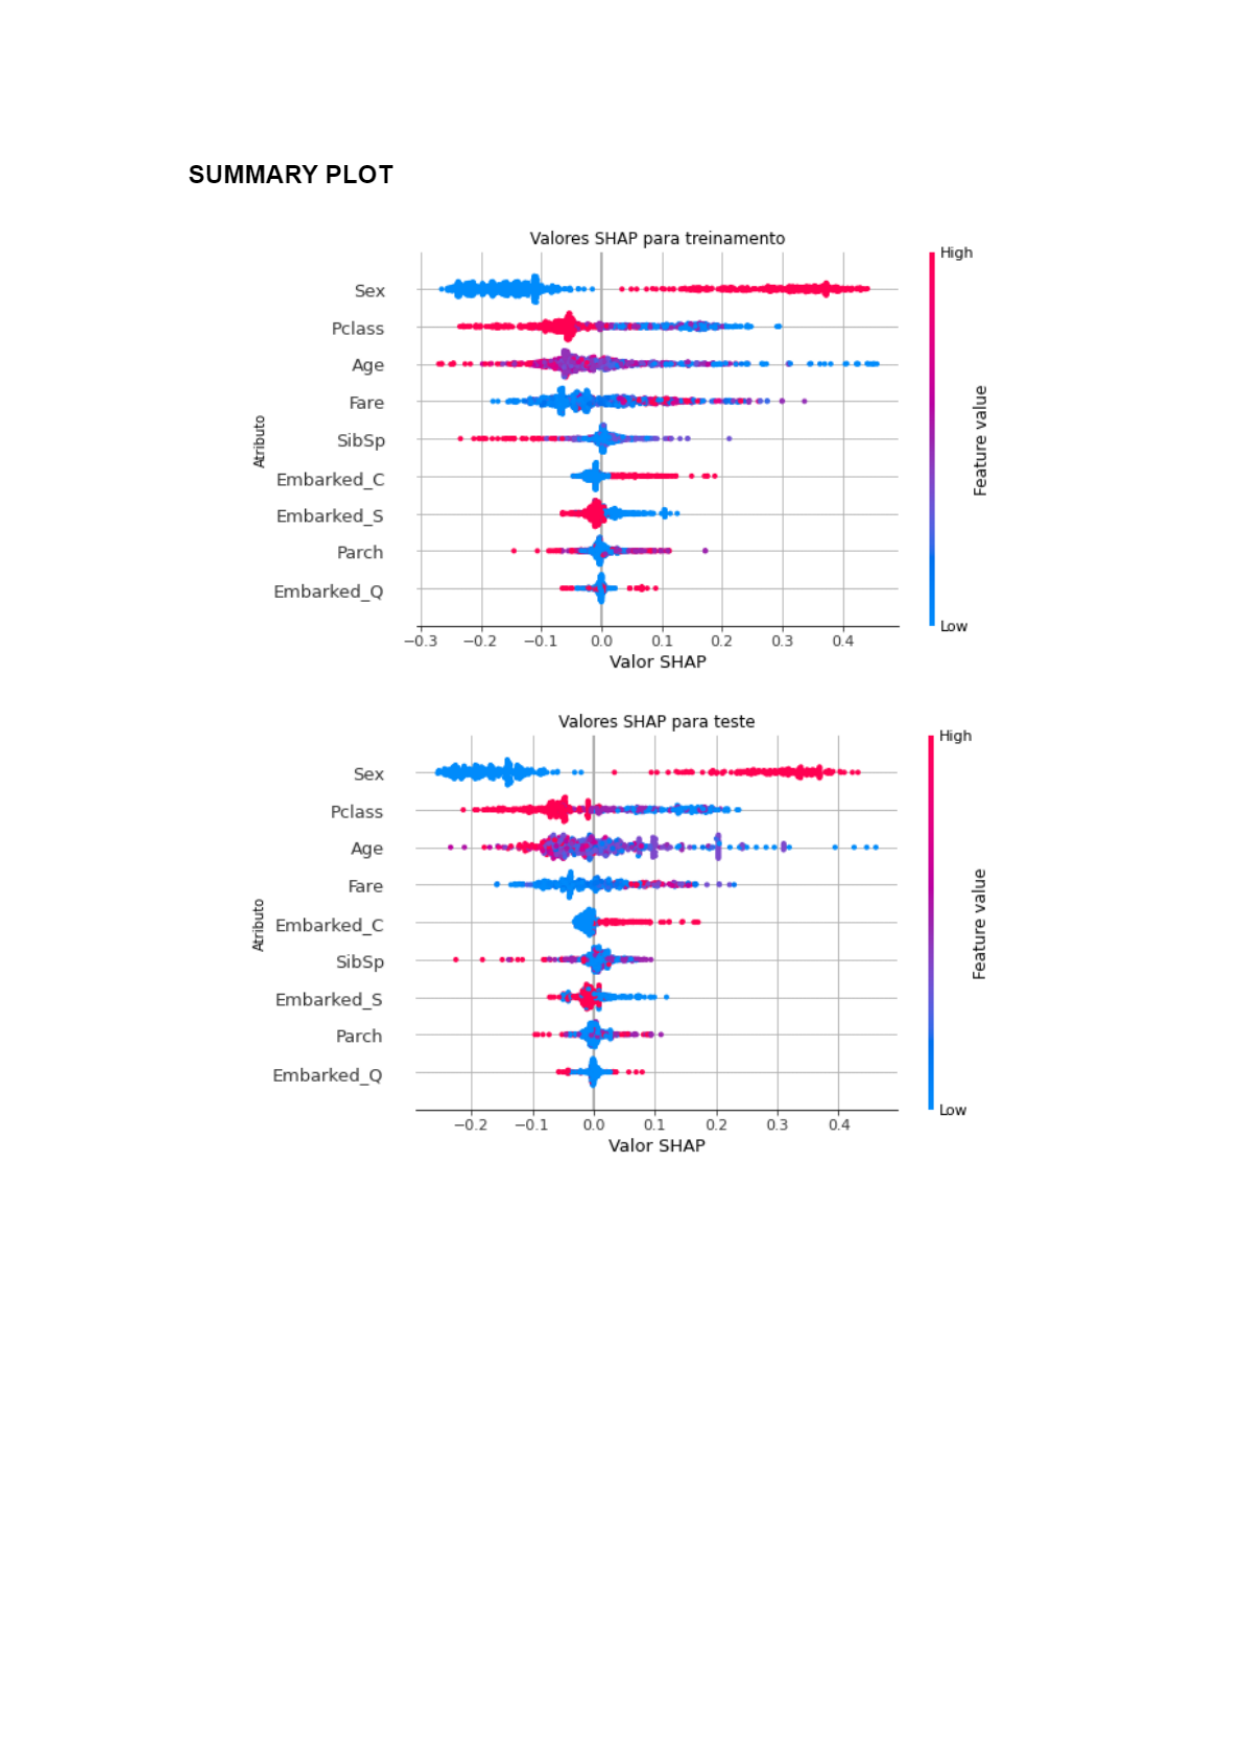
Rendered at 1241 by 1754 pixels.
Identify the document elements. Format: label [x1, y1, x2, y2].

picture [177, 147, 408, 196]
picture [237, 694, 1003, 1162]
picture [237, 214, 1003, 676]
